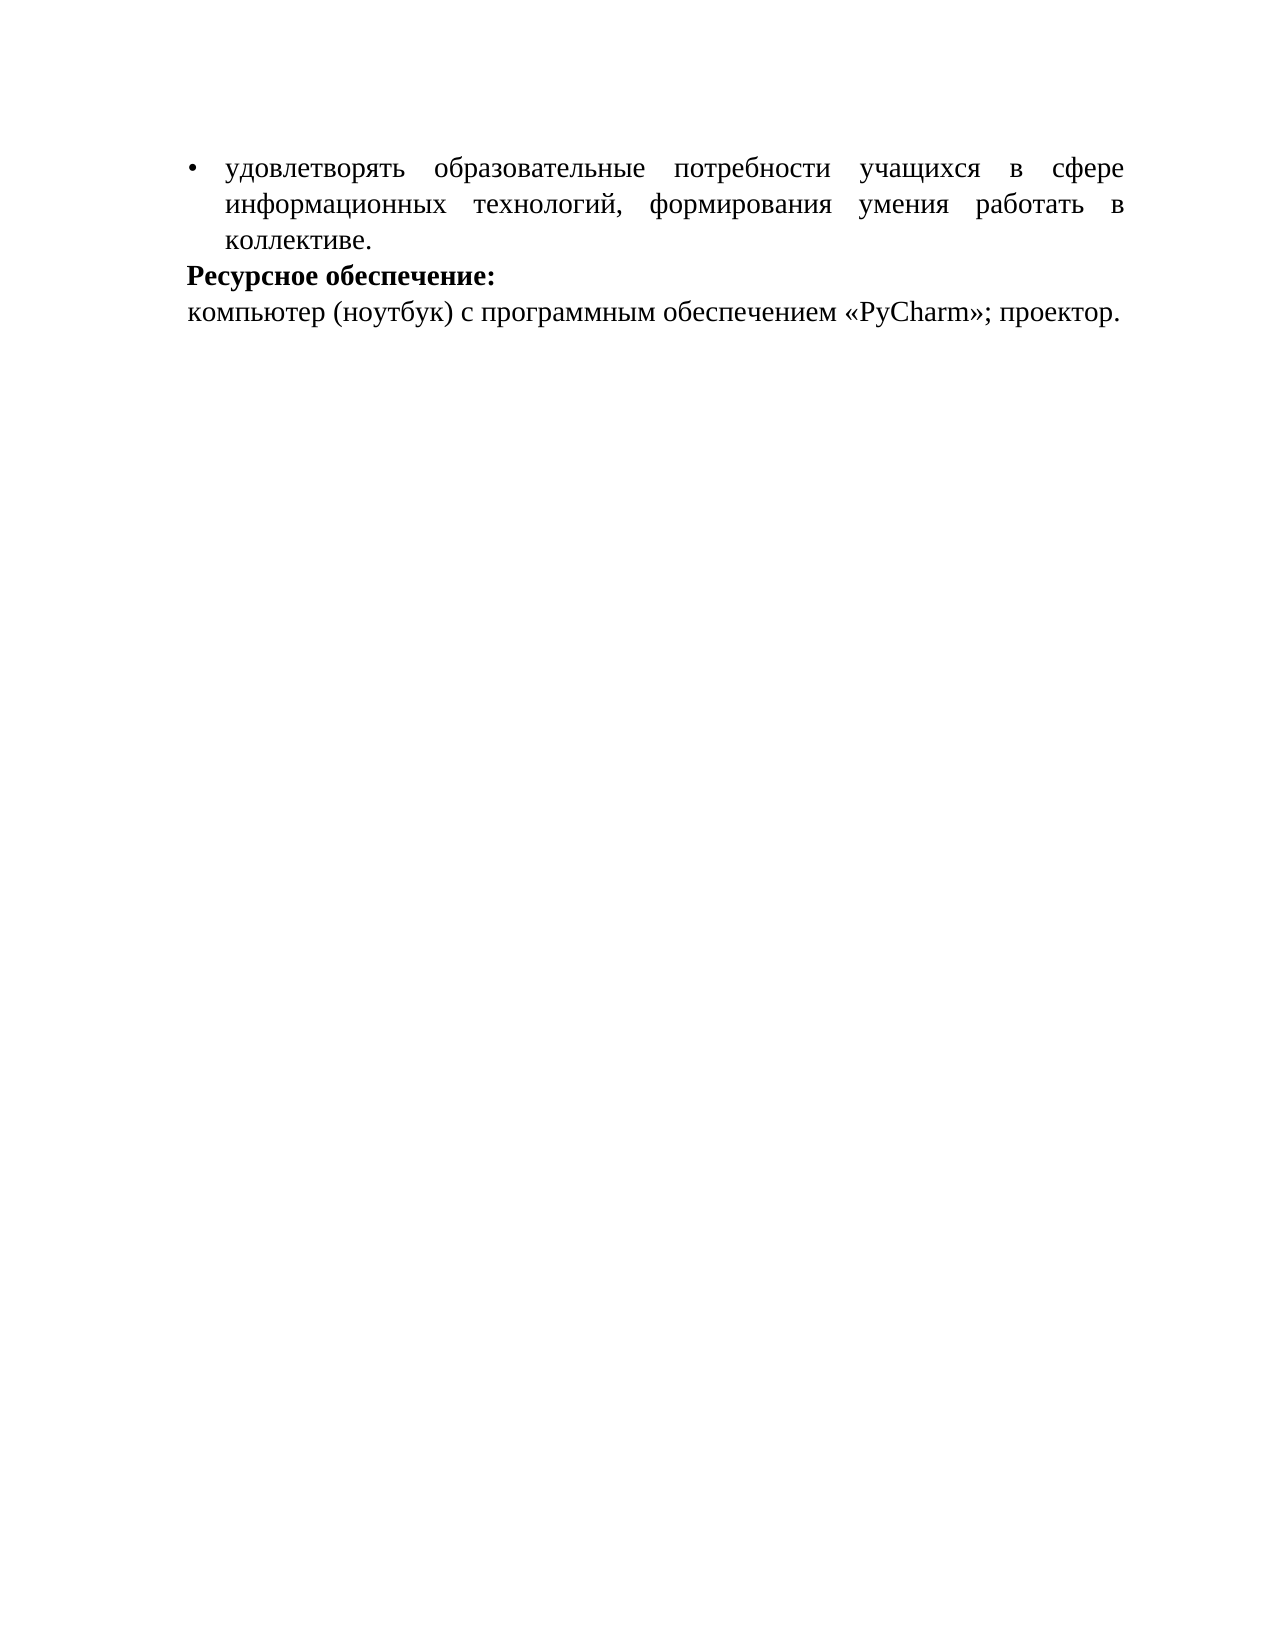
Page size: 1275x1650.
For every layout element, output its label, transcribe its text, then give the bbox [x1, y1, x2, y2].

list удовлетворять образовательные потребности учащихся в сфере информационных технологий, формирования умения работать в коллективе. [187, 150, 1125, 256]
text Ресурсное обеспечение: [150, 258, 1125, 292]
text компьютер (ноутбук) с программным обеспечением «PyCharm»; проектор. [187, 294, 1125, 328]
